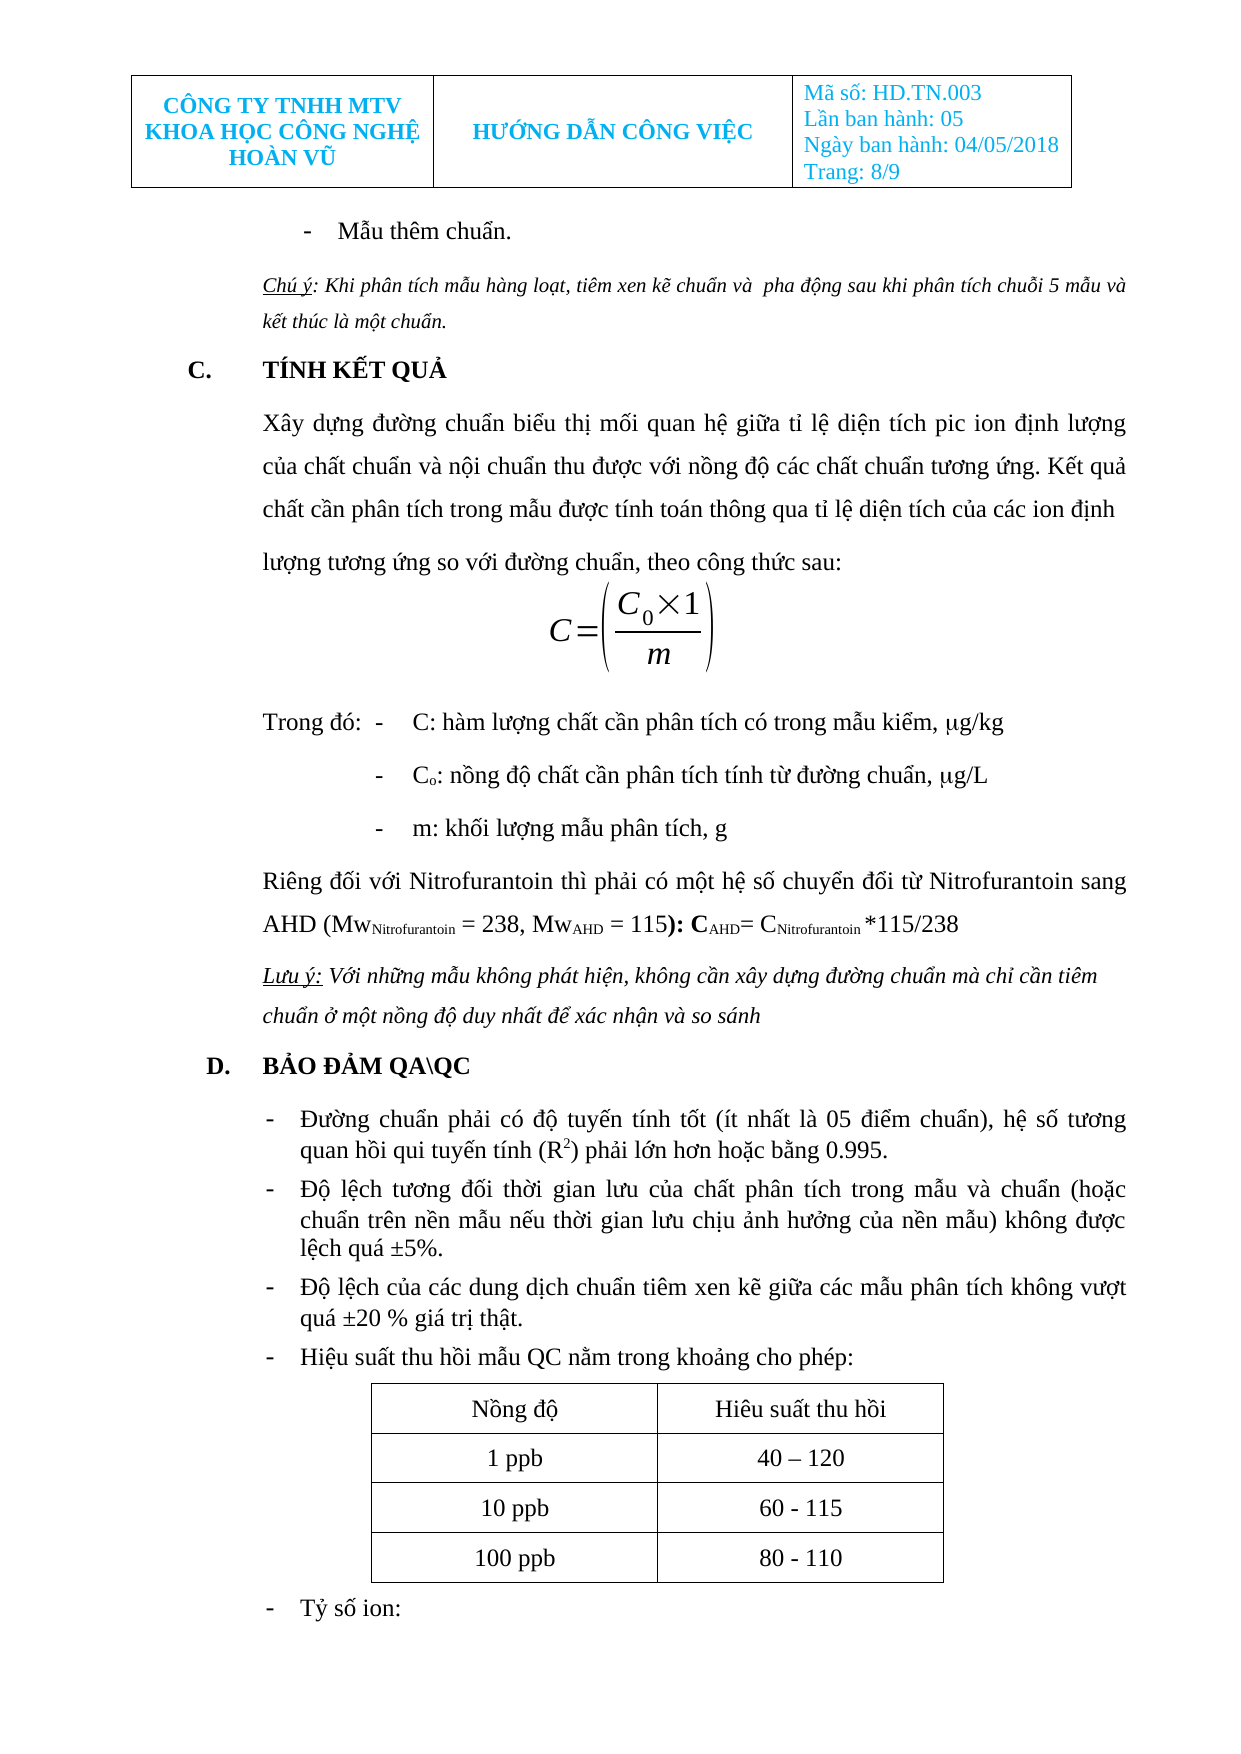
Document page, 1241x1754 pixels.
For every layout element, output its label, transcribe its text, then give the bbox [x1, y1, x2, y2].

list Độ lệch tương đối thời gian lưu của chất phân tích trong mẫu và chuẩn (hoặc chuẩn trên nền mẫu nếu thời gian lưu chịu ảnh hưởng của nền mẫu) không được lệch quá ±5%. [262, 1174, 1128, 1262]
table_cell 40 – 120 [658, 1434, 943, 1482]
subtitle - m: khối lượng mẫu phân tích, g [187, 813, 1128, 842]
list Hiệu suất thu hồi mẫu QC nằm trong khoảng cho phép: [262, 1342, 1128, 1373]
text Chú ý: Khi phân tích mẫu hàng loạt, tiêm xen kẽ chuẩn và pha động sau khi phân tích chuỗi 5 mẫu và kết thúc là một chuẩn. [262, 273, 1128, 333]
list Độ lệch của các dung dịch chuẩn tiêm xen kẽ giữa các mẫu phân tích không vượt quá ±20 % giá trị thật. [262, 1272, 1128, 1332]
list Tỷ số ion: [262, 1593, 1128, 1624]
table_cell 80 - 110 [658, 1533, 943, 1582]
subtitle Xây dựng đường chuẩn biểu thị mối quan hệ giữa tỉ lệ diện tích pic ion định lượng của chất chuẩn và nội chuẩn thu được với nồng độ các chất chuẩn tương ứng. Kết quả chất cần phân tích trong mẫu được tính toán thông qua tỉ lệ diện tích của các ion định [262, 408, 1128, 523]
text Lưu ý: Với những mẫu không phát hiện, không cần xây dựng đường chuẩn mà chỉ cần tiêm chuẩn ở một nồng độ duy nhất để xác nhận và so sánh [262, 962, 1128, 1028]
table_cell 100 ppb [372, 1533, 657, 1582]
picture [1008, 137, 1012, 147]
subtitle C. TÍNH KẾT QUẢ [187, 355, 1128, 383]
table_header Nồng độ [372, 1384, 657, 1432]
table_header Hiêu suất thu hồi [658, 1384, 943, 1432]
table_cell 60 - 115 [658, 1483, 943, 1532]
subtitle Mẫu thêm chuẩn. [300, 216, 1128, 247]
text D. BẢO ĐẢM QA\QC [206, 1051, 1128, 1080]
subtitle Riêng đối với Nitrofurantoin thì phải có một hệ số chuyển đổi từ Nitrofurantoin sang AHD (MwNitrofurantoin = 238, MwAHD = 115): CAHD= CNitrofurantoin *115/238 [262, 866, 1128, 938]
subtitle - Co: nồng độ chất cần phân tích tính từ đường chuẩn, g/L [187, 760, 1128, 788]
subtitle Trong đó: - C: hàm lượng chất cần phân tích có trong mẫu kiểm, g/kg [187, 707, 1128, 735]
table_cell 1 ppb [372, 1434, 657, 1482]
subtitle lượng tương ứng so với đường chuẩn, theo công thức sau: [262, 547, 1128, 576]
list Đường chuẩn phải có độ tuyến tính tốt (ít nhất là 05 điểm chuẩn), hệ số tương quan hồi qui tuyến tính (R2) phải lớn hơn hoặc bằng 0.995. [262, 1104, 1128, 1164]
table_cell 10 ppb [372, 1483, 657, 1532]
